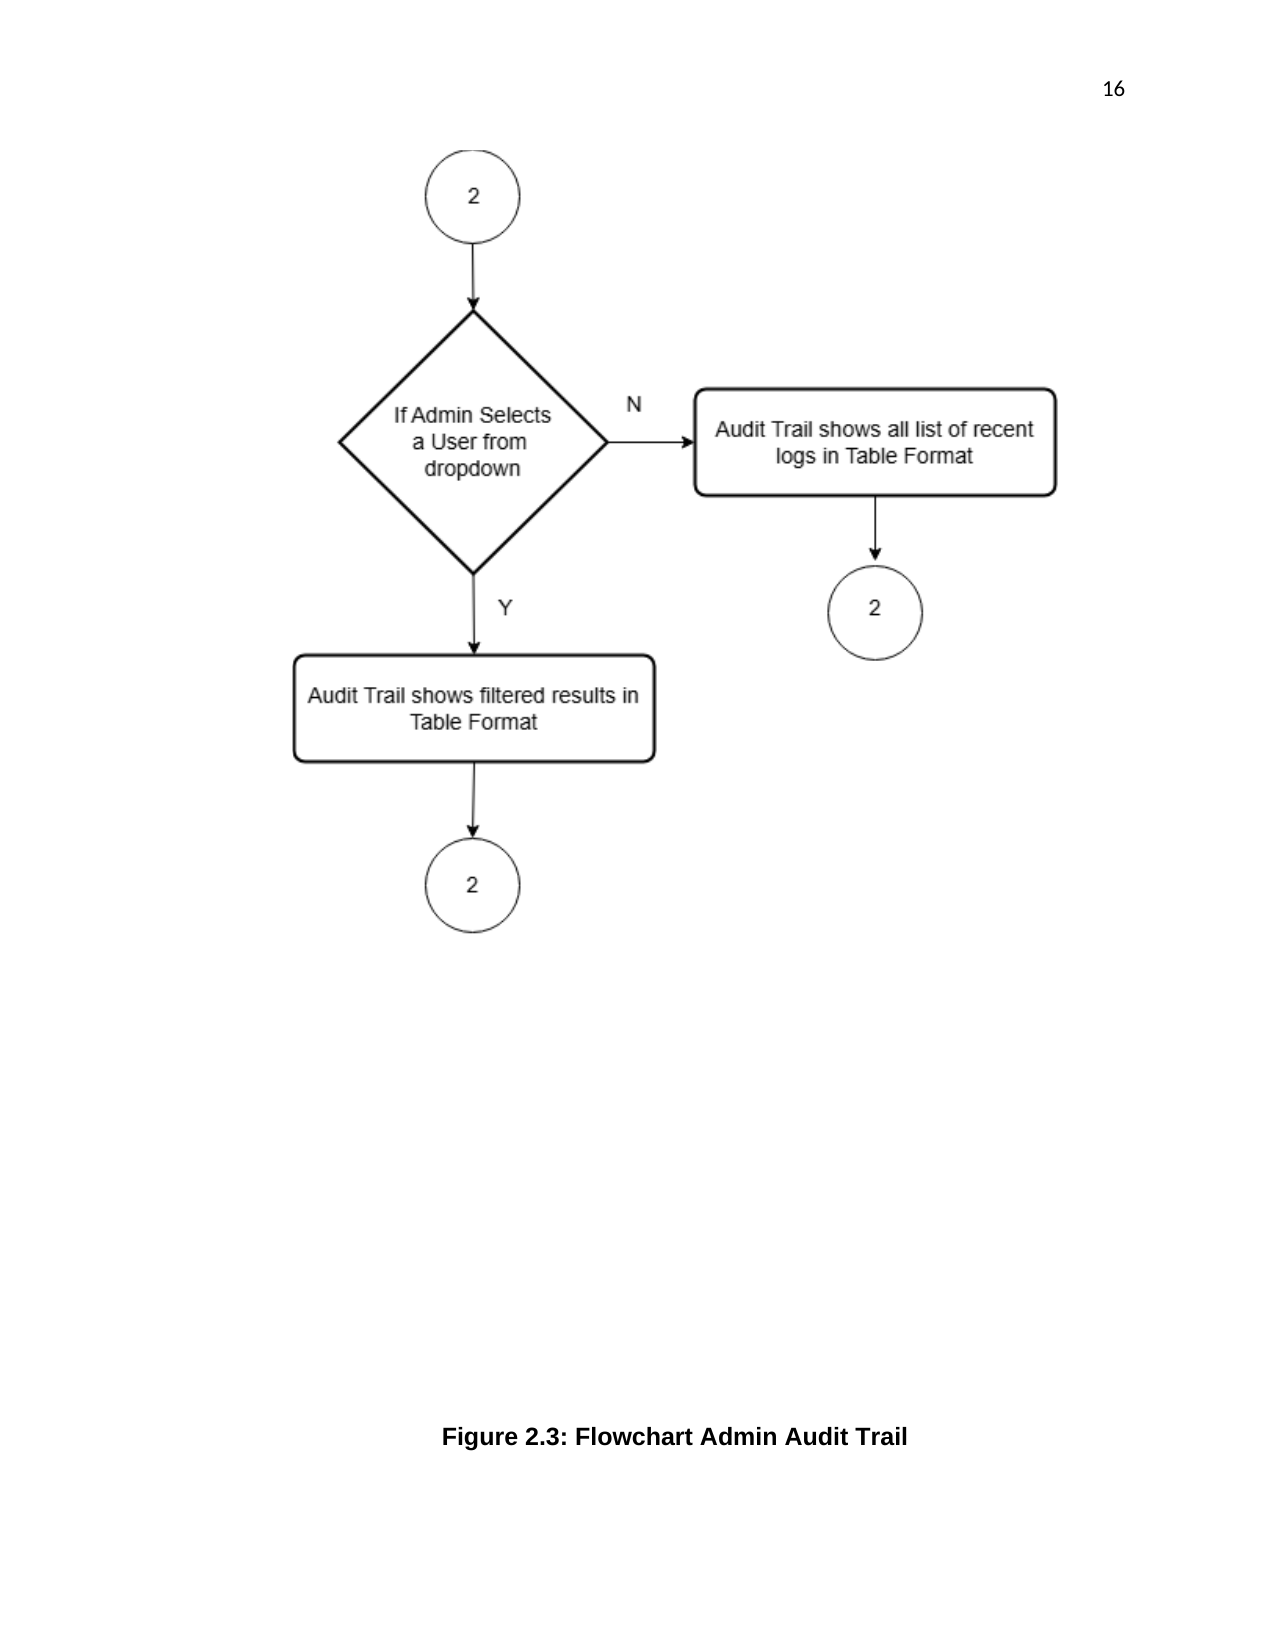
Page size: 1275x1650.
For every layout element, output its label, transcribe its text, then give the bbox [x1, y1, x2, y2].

picture [292, 150, 1058, 935]
text Figure 2.3: Flowchart Admin Audit Trail [225, 1422, 1125, 1451]
